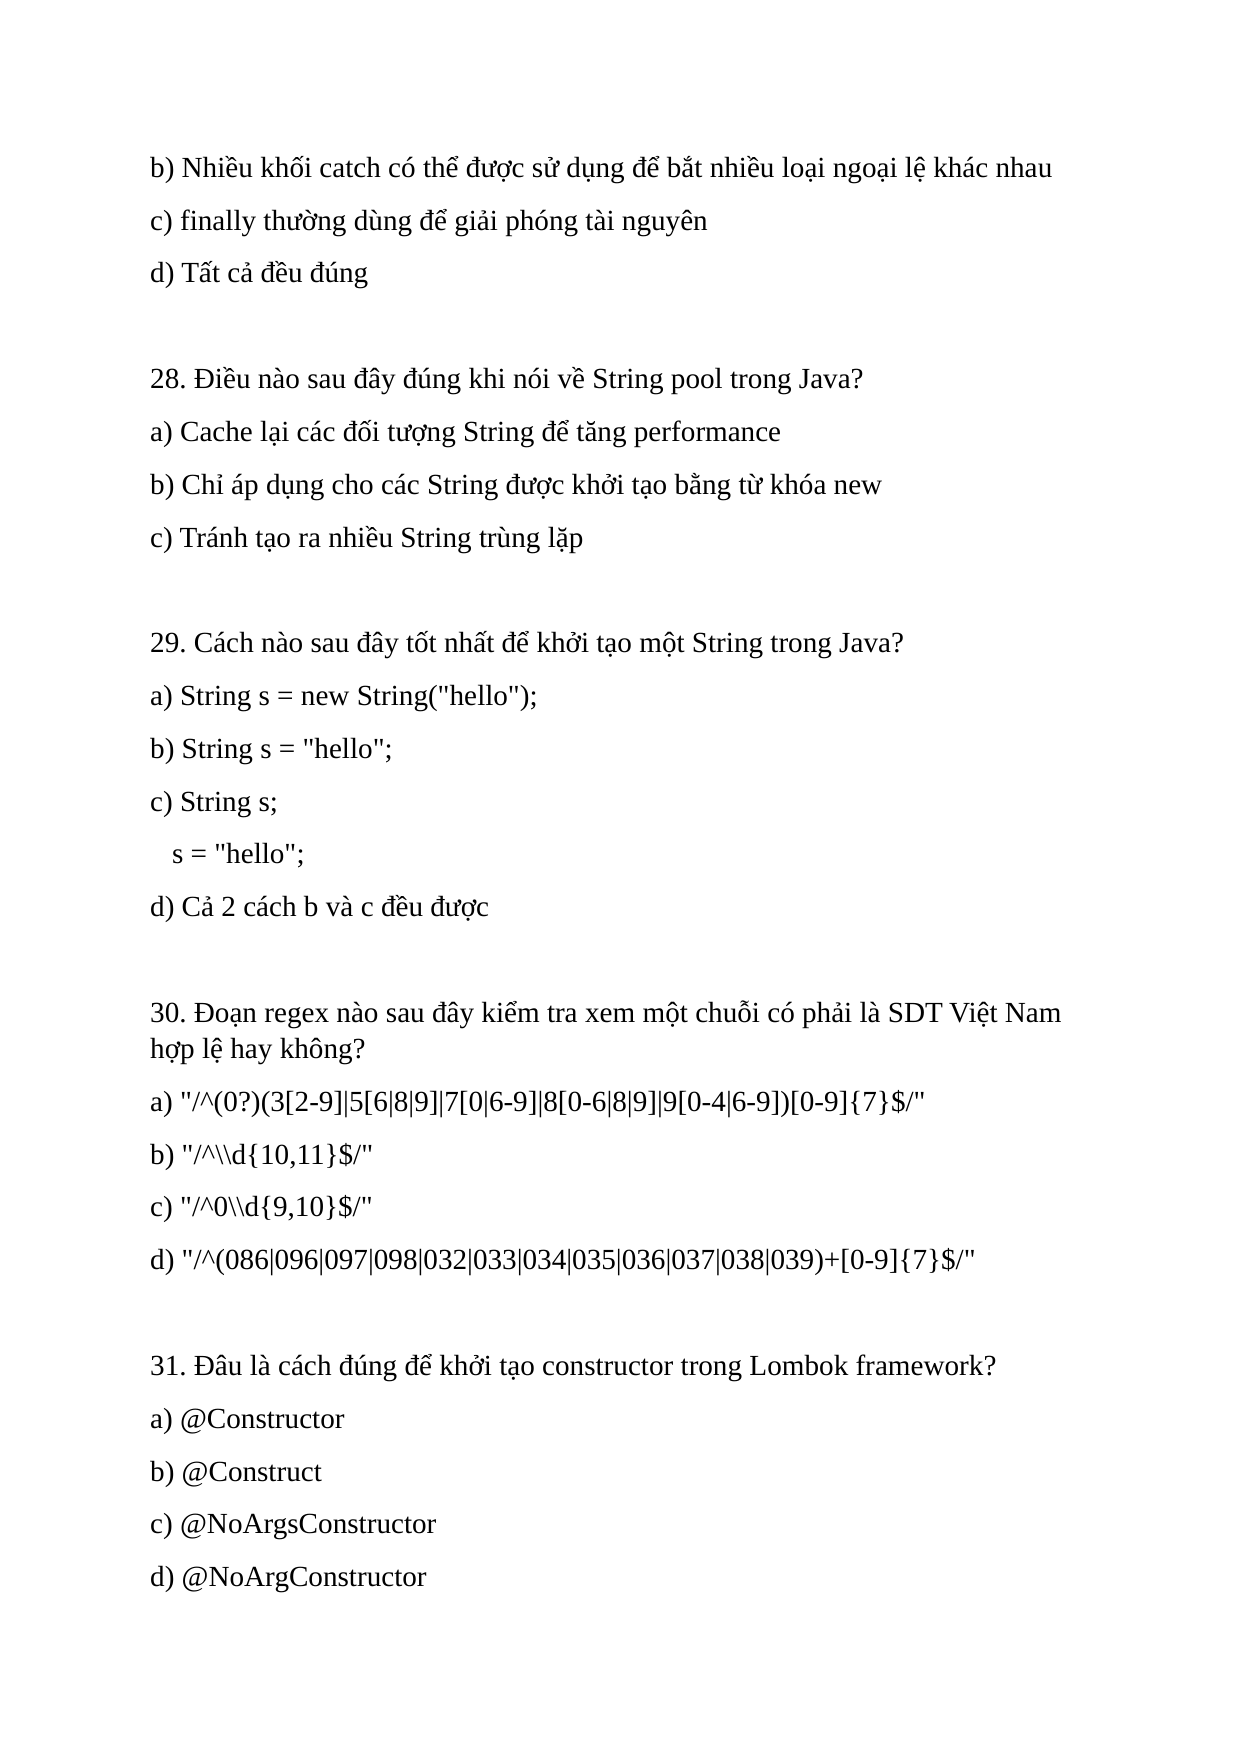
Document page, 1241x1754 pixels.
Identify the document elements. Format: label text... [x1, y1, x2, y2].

text b) "/^\\d{10,11}$/" [150, 1137, 1090, 1170]
text d) Tất cả đều đúng [150, 256, 1090, 289]
text b) Chỉ áp dụng cho các String được khởi tạo bằng từ khóa new [150, 467, 1090, 500]
text c) finally thường dùng để giải phóng tài nguyên [150, 203, 1090, 236]
text d) "/^(086|096|097|098|032|033|034|035|036|037|038|039)+[0-9]{7}$/" [150, 1242, 1090, 1276]
text c) "/^0\\d{9,10}$/" [150, 1189, 1090, 1223]
text 29. Cách nào sau đây tốt nhất để khởi tạo một String trong Java? [150, 625, 1090, 659]
text d) @NoArgConstructor [150, 1559, 1090, 1593]
text 30. Đoạn regex nào sau đây kiểm tra xem một chuỗi có phải là SDT Việt Nam hợp lệ hay không? [150, 995, 1090, 1065]
text b) String s = "hello"; [150, 731, 1090, 764]
text s = "hello"; [150, 837, 1090, 870]
text d) Cả 2 cách b và c đều được [150, 889, 1090, 923]
text a) Cache lại các đối tượng String để tăng performance [150, 414, 1090, 448]
text b) @Construct [150, 1454, 1090, 1487]
text c) Tránh tạo ra nhiều String trùng lặp [150, 520, 1090, 553]
text 31. Đâu là cách đúng để khởi tạo constructor trong Lombok framework? [150, 1348, 1090, 1382]
text a) @Constructor [150, 1401, 1090, 1434]
text b) Nhiều khối catch có thể được sử dụng để bắt nhiều loại ngoại lệ khác nhau [150, 150, 1090, 183]
text 28. Điều nào sau đây đúng khi nói về String pool trong Java? [150, 361, 1090, 395]
text c) String s; [150, 784, 1090, 817]
text c) @NoArgsConstructor [150, 1506, 1090, 1540]
text a) "/^(0?)(3[2-9]|5[6|8|9]|7[0|6-9]|8[0-6|8|9]|9[0-4|6-9])[0-9]{7}$/" [150, 1084, 1090, 1117]
text a) String s = new String("hello"); [150, 678, 1090, 712]
